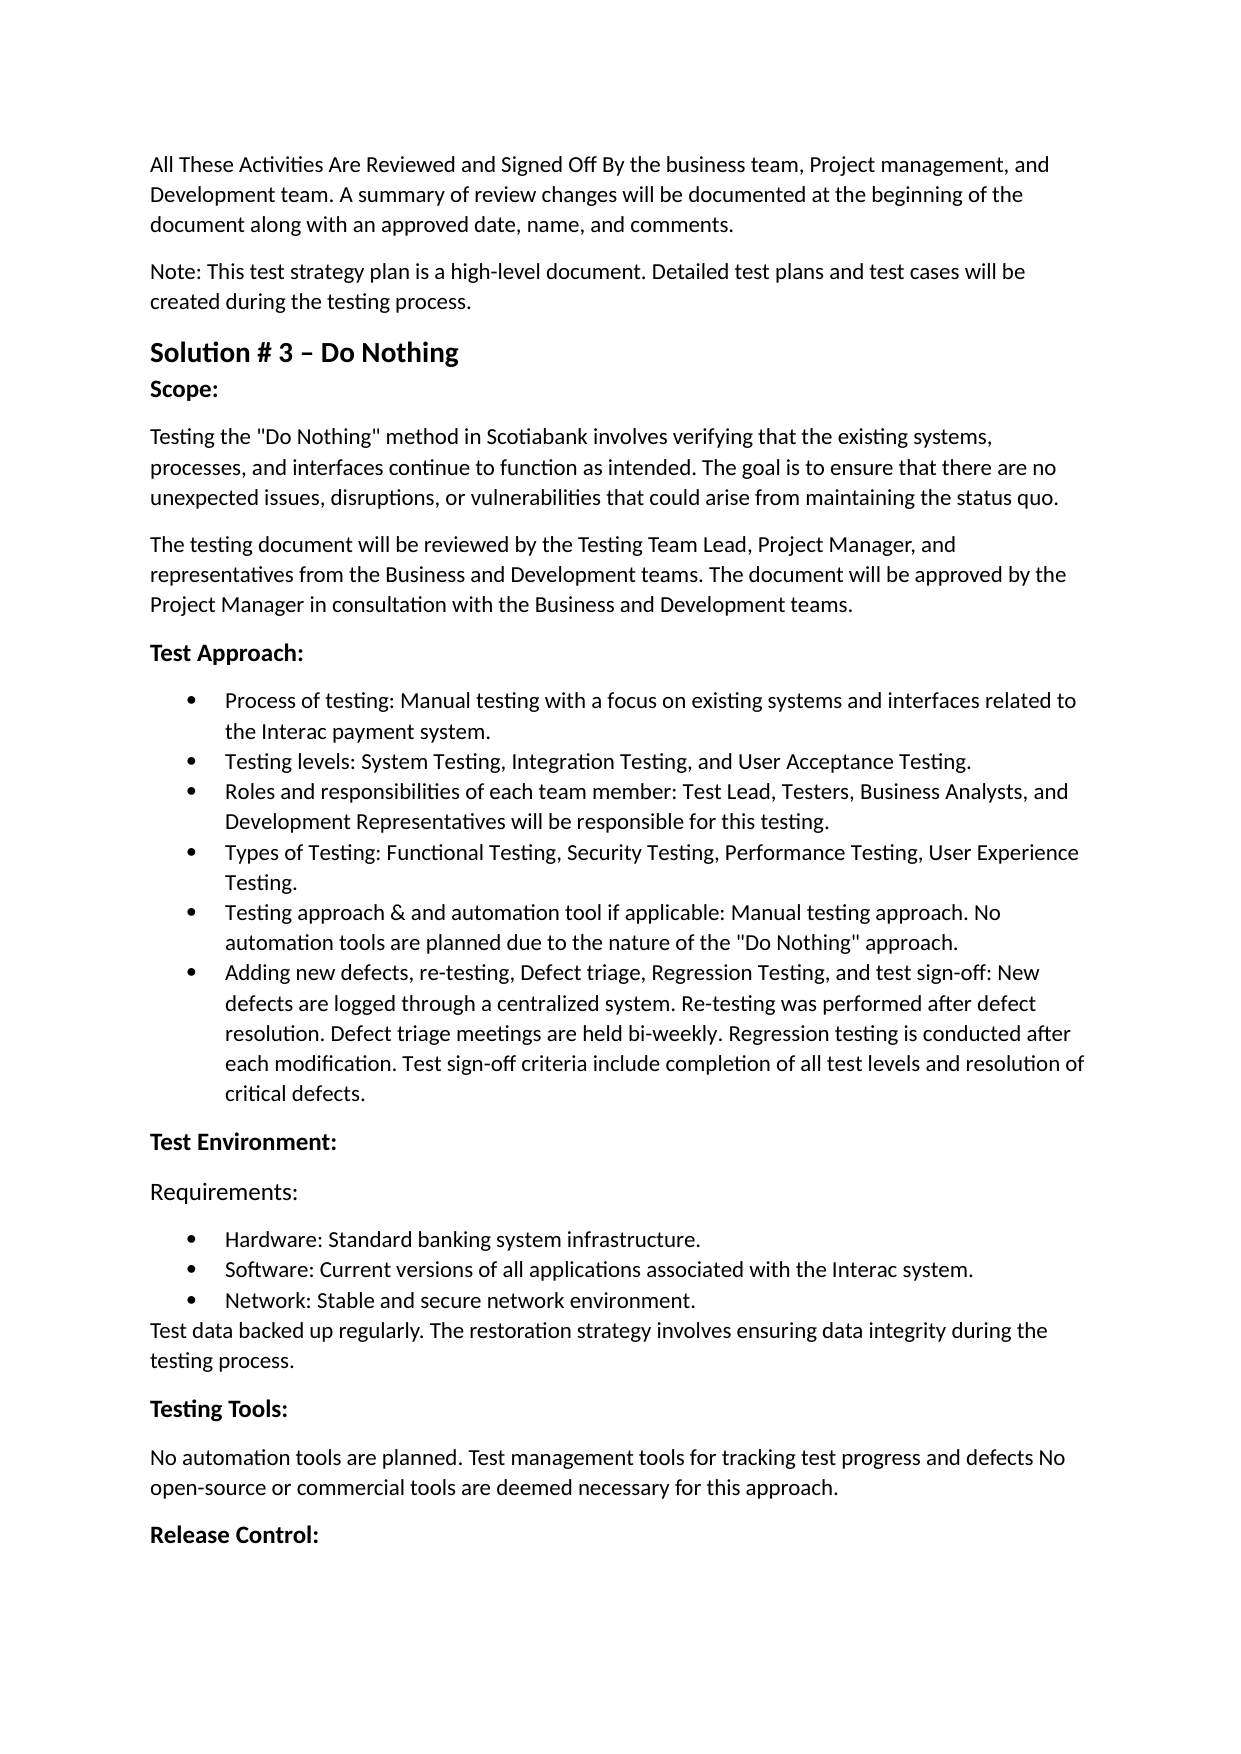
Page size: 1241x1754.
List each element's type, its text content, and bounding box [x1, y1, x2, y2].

list Software: Current versions of all applications associated with the Interac system. [187, 1256, 1090, 1283]
text Test data backed up regularly. The restoration strategy involves ensuring data integrity during the testing process. [150, 1316, 1090, 1374]
text Note: This test strategy plan is a high-level document. Detailed test plans and test cases will be created during the testing process. [150, 257, 1090, 316]
list Hardware: Standard banking system infrastructure. [187, 1225, 1090, 1253]
list Types of Testing: Functional Testing, Security Testing, Performance Testing, User Experience Testing. [187, 838, 1090, 896]
text Requirements: [150, 1176, 1090, 1206]
list Process of testing: Manual testing with a focus on existing systems and interfaces related to the Interac payment system. [187, 687, 1090, 745]
text The testing document will be reviewed by the Testing Team Lead, Project Manager, and representatives from the Business and Development teams. The document will be approved by the Project Manager in consultation with the Business and Development teams. [150, 530, 1090, 618]
text Scope: [150, 373, 1090, 403]
list Roles and responsibilities of each team member: Test Lead, Testers, Business Analysts, and Development Representatives will be responsible for this testing. [187, 777, 1090, 835]
text Test Environment: [150, 1126, 1090, 1157]
text Release Control: [150, 1520, 1090, 1550]
list Testing approach & and automation tool if applicable: Manual testing approach. No automation tools are planned due to the nature of the "Do Nothing" approach. [187, 898, 1090, 956]
text Testing the "Do Nothing" method in Scotiabank involves verifying that the existing systems, processes, and interfaces continue to function as intended. The goal is to ensure that there are no unexpected issues, disruptions, or vulnerabilities that could arise from maintaining the status quo. [150, 422, 1090, 511]
text Test Approach: [150, 637, 1090, 667]
list Adding new defects, re-testing, Defect triage, Regression Testing, and test sign-off: New defects are logged through a centralized system. Re-testing was performed after defect resolution. Defect triage meetings are held bi-weekly. Regression testing is conducted after each modification. Test sign-off criteria include completion of all test levels and resolution of critical defects. [187, 958, 1090, 1107]
text No automation tools are planned. Test management tools for tracking test progress and defects No open-source or commercial tools are deemed necessary for this approach. [150, 1443, 1090, 1501]
list Network: Stable and secure network environment. [187, 1286, 1090, 1314]
list Testing levels: System Testing, Integration Testing, and User Acceptance Testing. [187, 747, 1090, 775]
text All These Activities Are Reviewed and Signed Off By the business team, Project management, and Development team. A summary of review changes will be documented at the beginning of the document along with an approved date, name, and comments. [150, 150, 1090, 238]
text Testing Tools: [150, 1393, 1090, 1423]
subtitle Solution # 3 – Do Nothing [150, 334, 1090, 370]
